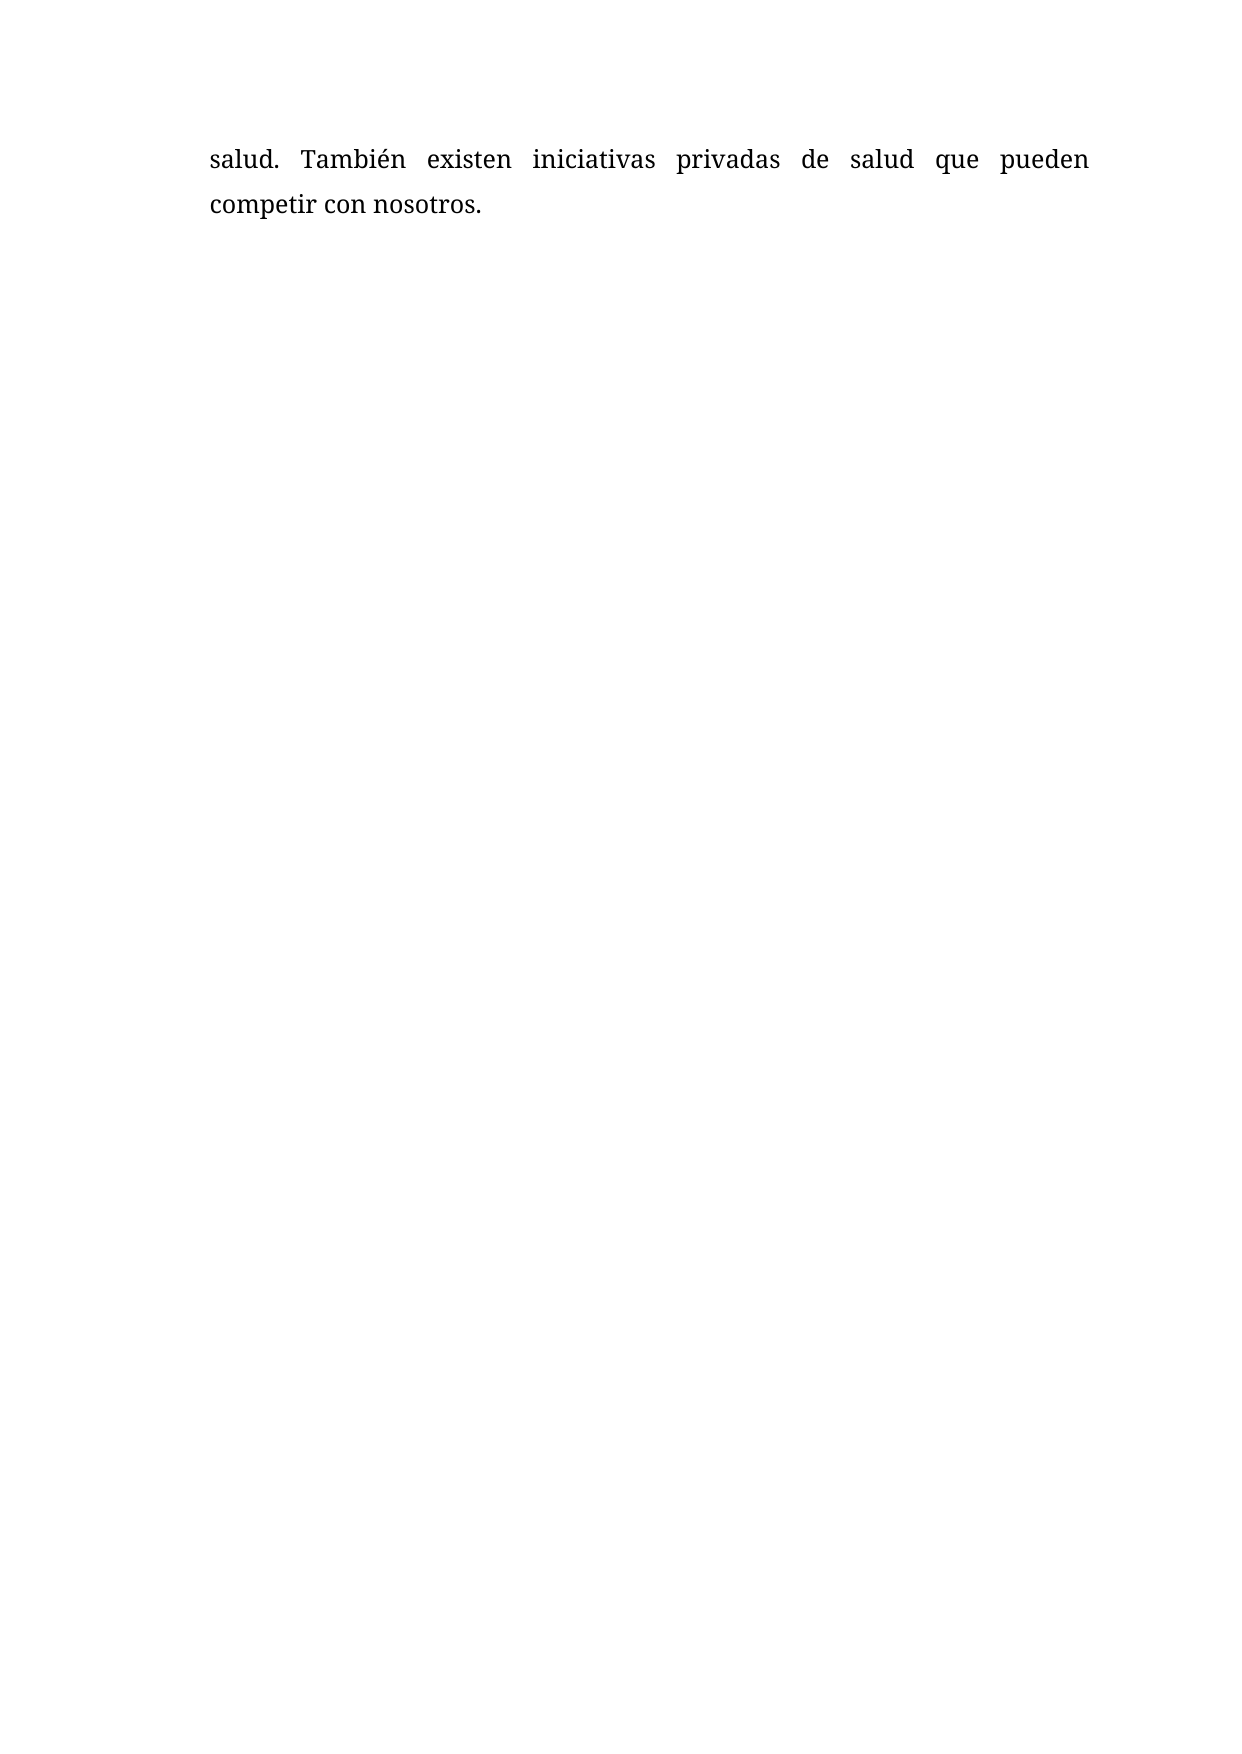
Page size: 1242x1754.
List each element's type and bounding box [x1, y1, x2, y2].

text [209, 142, 1090, 221]
